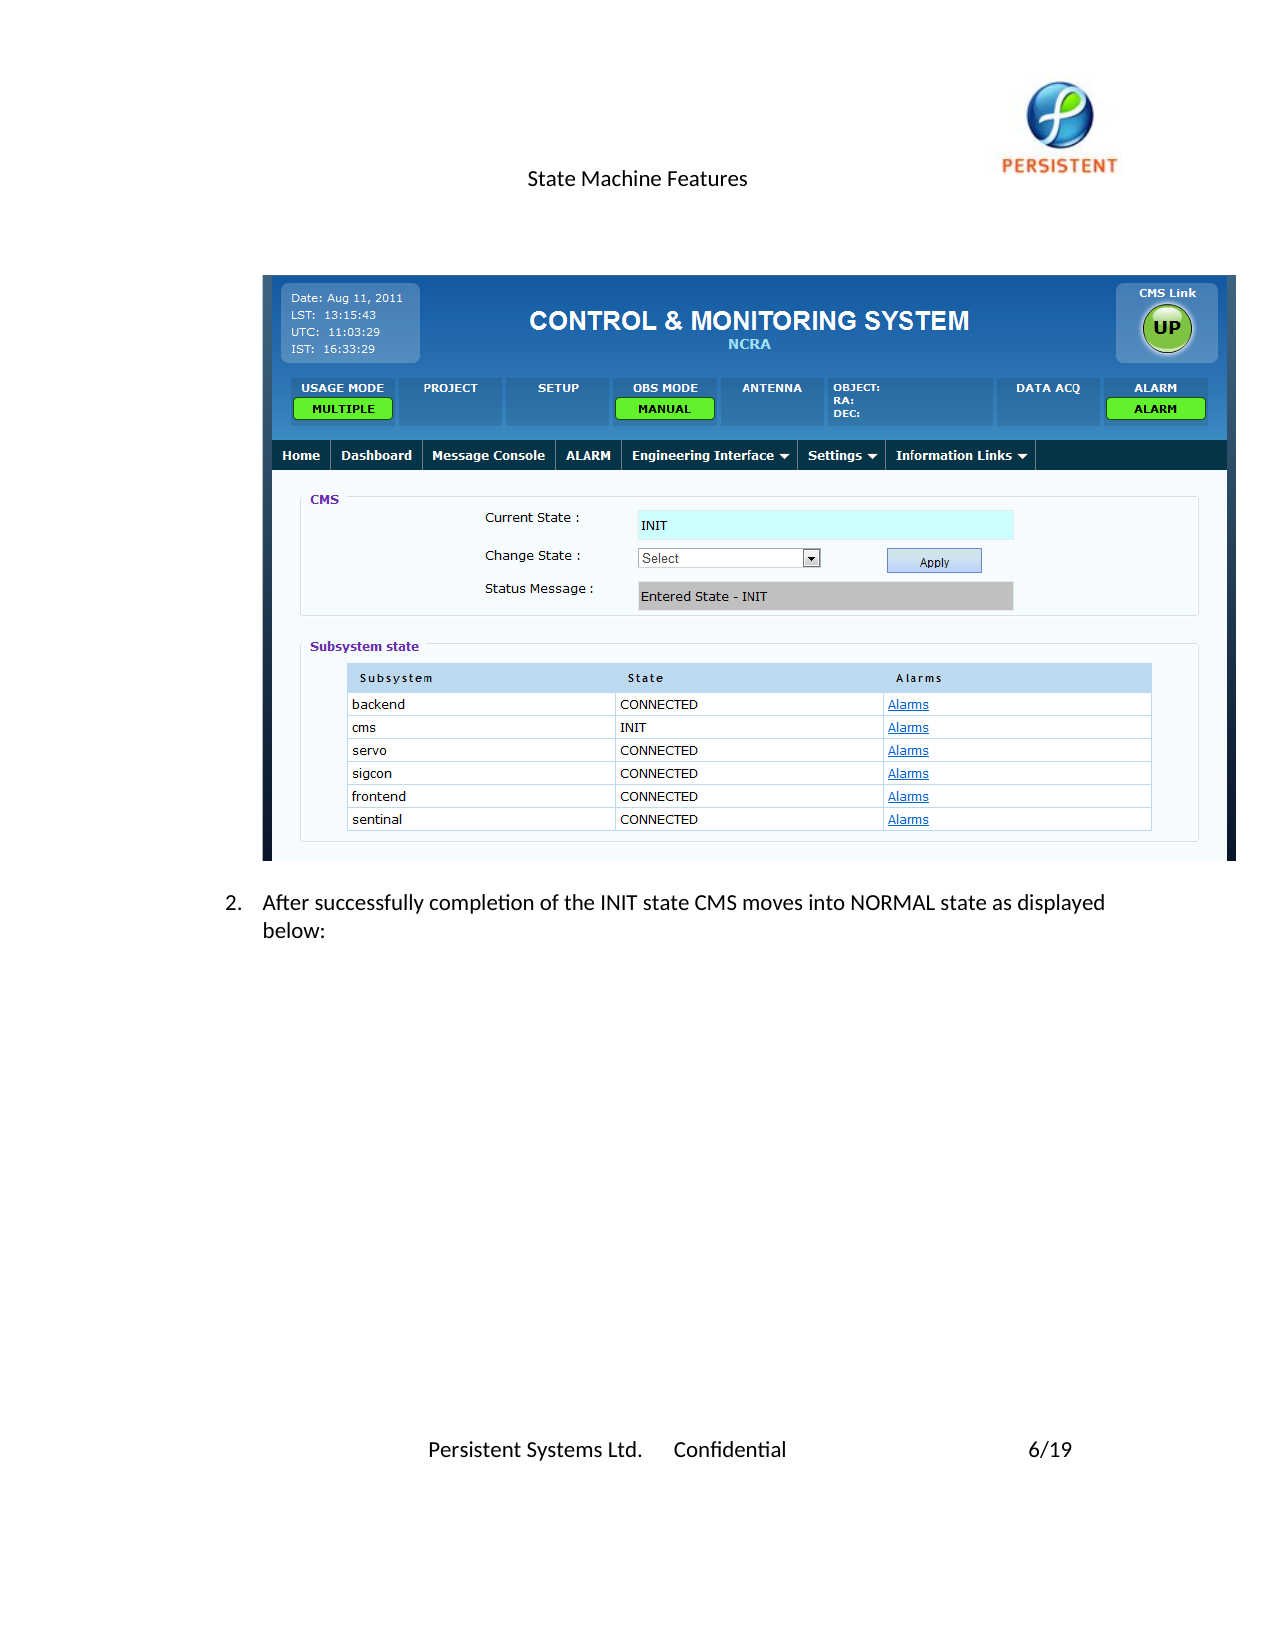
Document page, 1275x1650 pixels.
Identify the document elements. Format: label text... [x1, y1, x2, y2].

picture [991, 75, 1123, 186]
list After successfully completion of the INIT state CMS moves into NORMAL state as displayed below: [225, 888, 1125, 944]
picture [262, 275, 1236, 861]
